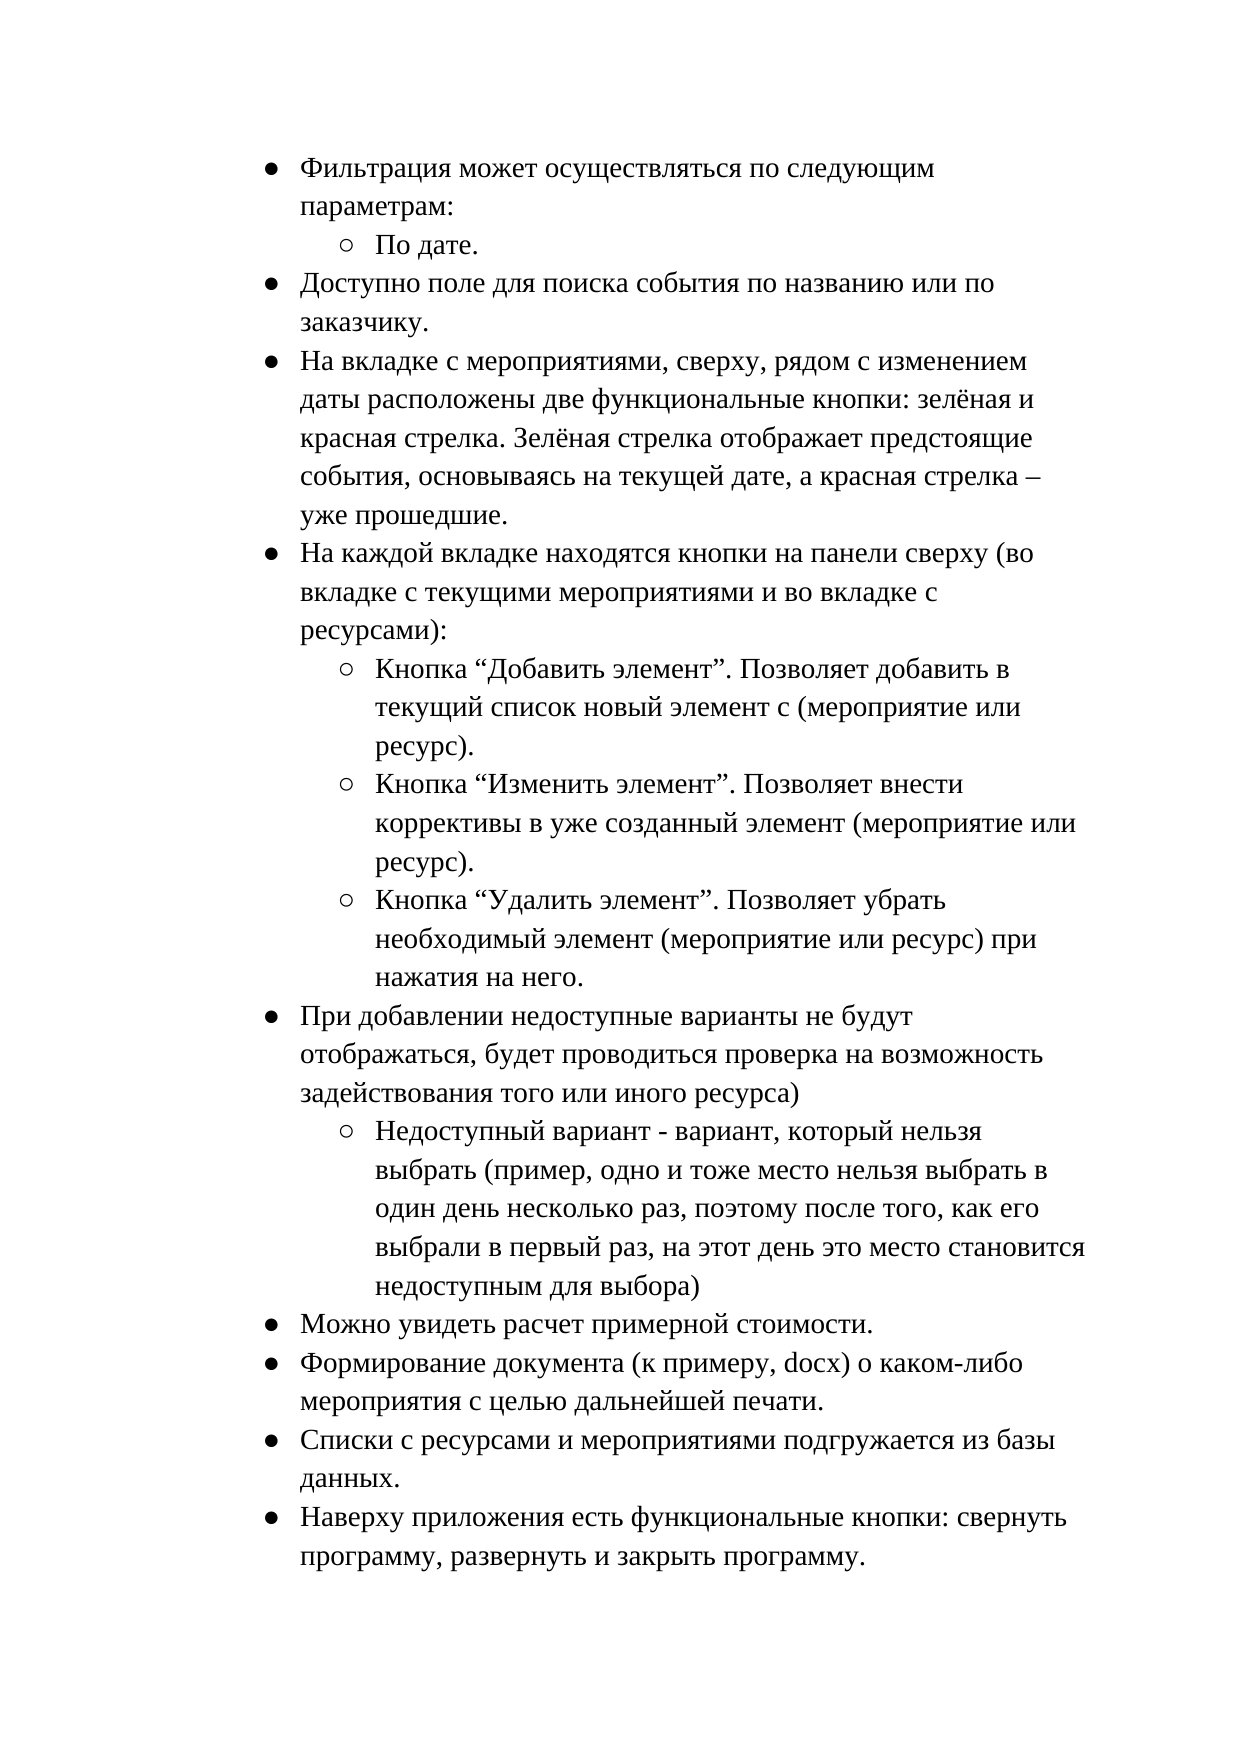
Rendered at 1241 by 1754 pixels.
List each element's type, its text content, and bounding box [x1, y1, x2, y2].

list На каждой вкладке находятся кнопки на панели сверху (во вкладке с текущими мероприятиями и во вкладке с ресурсами): [262, 535, 1090, 646]
list Фильтрация может осуществляться по следующим параметрам: [262, 150, 1090, 222]
list Наверху приложения есть функциональные кнопки: свернуть программу, развернуть и закрыть программу. [262, 1499, 1090, 1571]
list По дате. [337, 227, 1090, 261]
list Недоступный вариант - вариант, который нельзя выбрать (пример, одно и тоже место нельзя выбрать в один день несколько раз, поэтому после того, как его выбрали в первый раз, на этот день это место становится недоступным для выбора) [337, 1113, 1090, 1301]
list На вкладке с мероприятиями, сверху, рядом с изменением даты расположены две функциональные кнопки: зелёная и красная стрелка. Зелёная стрелка отображает предстоящие события, основываясь на текущей дате, а красная стрелка – уже прошедшие. [262, 343, 1090, 530]
list Доступно поле для поиска события по названию или по заказчику. [262, 266, 1090, 338]
list Формирование документа (к примеру, docx) о каком-либо мероприятия с целью дальнейшей печати. [262, 1345, 1090, 1417]
list Кнопка “Изменить элемент”. Позволяет внести коррективы в уже созданный элемент (мероприятие или ресурс). [337, 767, 1090, 877]
list При добавлении недоступные варианты не будут отображаться, будет проводиться проверка на возможность задействования того или иного ресурса) [262, 998, 1090, 1108]
list Списки с ресурсами и мероприятиями подгружается из базы данных. [262, 1422, 1090, 1494]
list Можно увидеть расчет примерной стоимости. [262, 1306, 1090, 1340]
list Кнопка “Добавить элемент”. Позволяет добавить в текущий список новый элемент с (мероприятие или ресурс). [337, 651, 1090, 762]
list Кнопка “Удалить элемент”. Позволяет убрать необходимый элемент (мероприятие или ресурс) при нажатия на него. [337, 882, 1090, 993]
